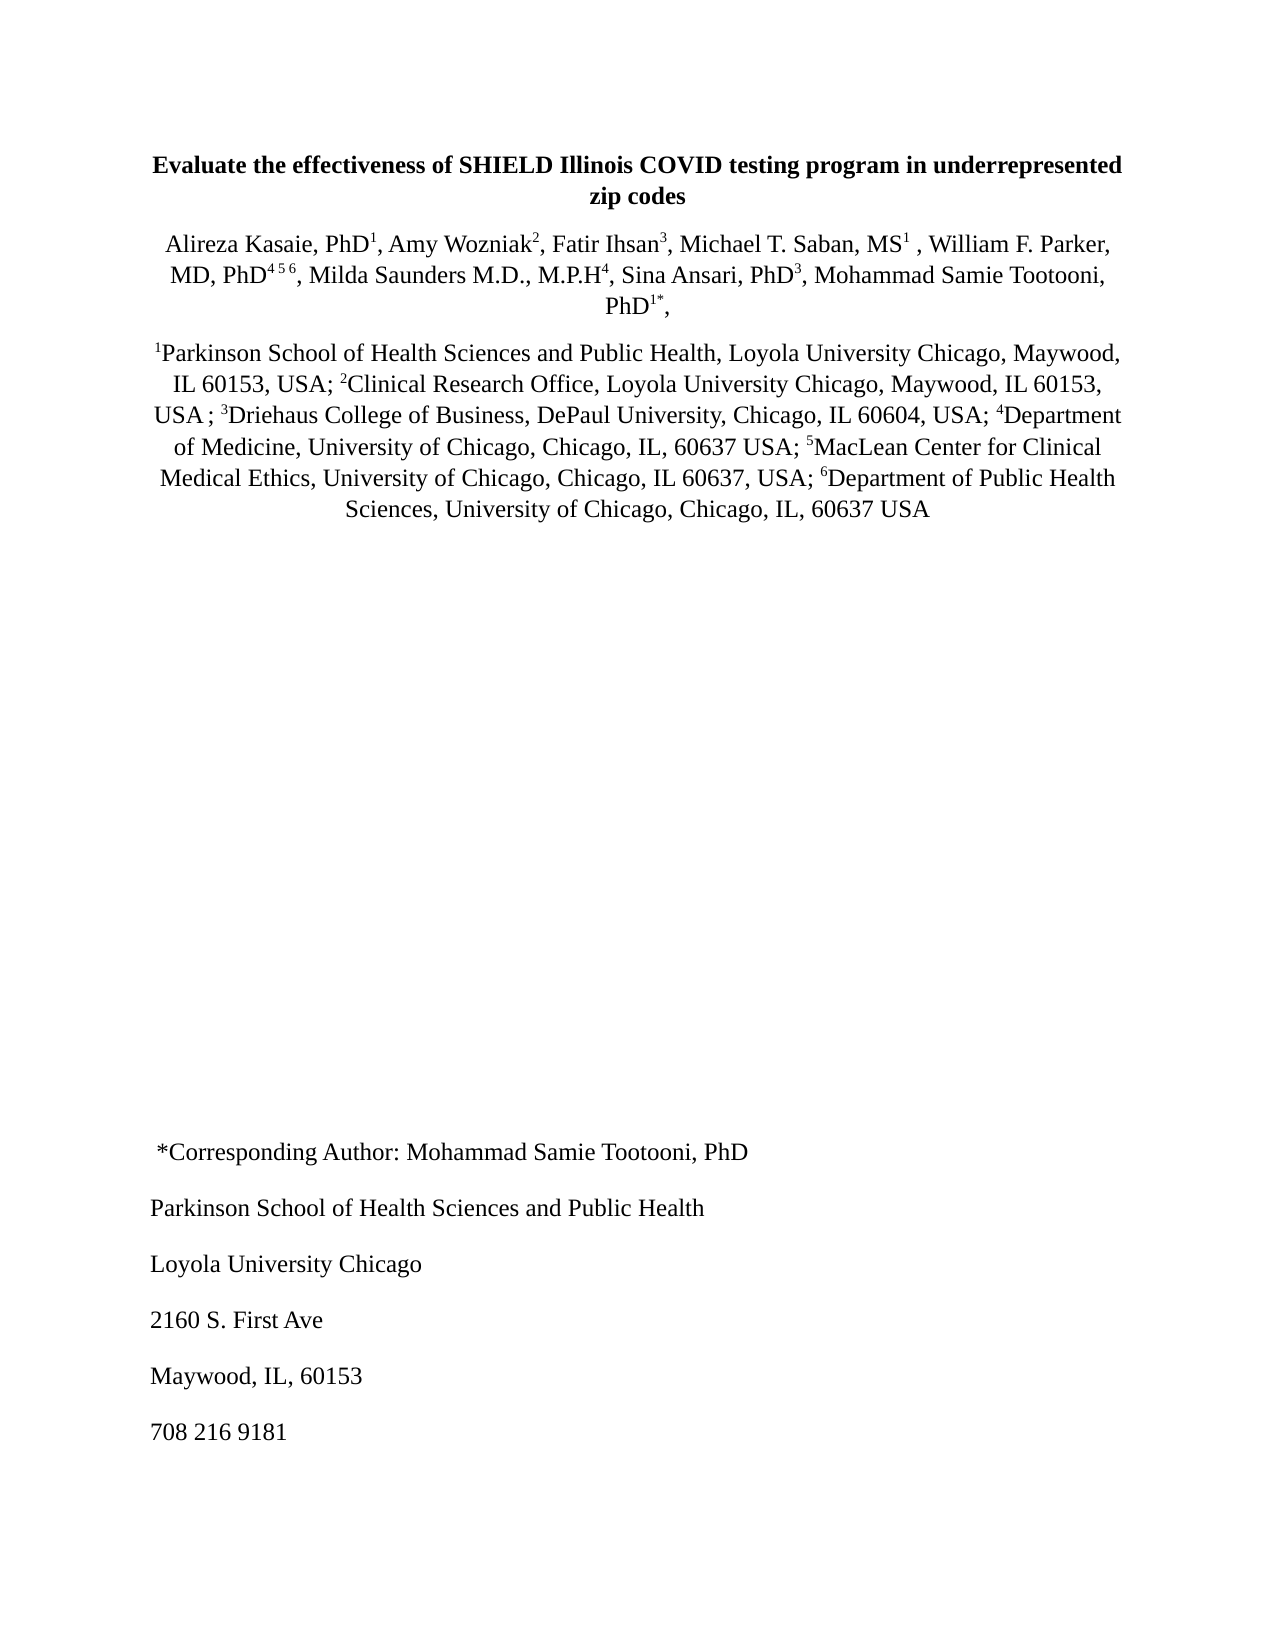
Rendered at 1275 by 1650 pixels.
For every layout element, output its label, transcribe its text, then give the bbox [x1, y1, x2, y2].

text 1Parkinson School of Health Sciences and Public Health, Loyola University Chicago, Maywood, IL 60153, USA; 2Clinical Research Office, Loyola University Chicago, Maywood, IL 60153, USA ; 3Driehaus College of Business, DePaul University, Chicago, IL 60604, USA; 4Department of Medicine, University of Chicago, Chicago, IL, 60637 USA; 5MacLean Center for Clinical Medical Ethics, University of Chicago, Chicago, IL 60637, USA; 6Department of Public Health Sciences, University of Chicago, Chicago, IL, 60637 USA [150, 338, 1125, 522]
text Loyola University Chicago [150, 1249, 1125, 1278]
text 2160 S. First Ave [150, 1305, 1125, 1334]
text 708 216 9181 [150, 1417, 1125, 1446]
text Parkinson School of Health Sciences and Public Health [150, 1193, 1125, 1222]
text Alireza Kasaie, PhD1, Amy Wozniak2, Fatir Ihsan3, Michael T. Saban, MS1 , William F. Parker, MD, PhD4 5 6, Milda Saunders M.D., M.P.H4, Sina Ansari, PhD3, Mohammad Samie Tootooni, PhD1*, [150, 229, 1125, 319]
text *Corresponding Author: Mohammad Samie Tootooni, PhD [150, 1137, 1125, 1166]
text Evaluate the effectiveness of SHIELD Illinois COVID testing program in underrepresented zip codes [150, 150, 1125, 210]
text Maywood, IL, 60153 [150, 1361, 1125, 1390]
